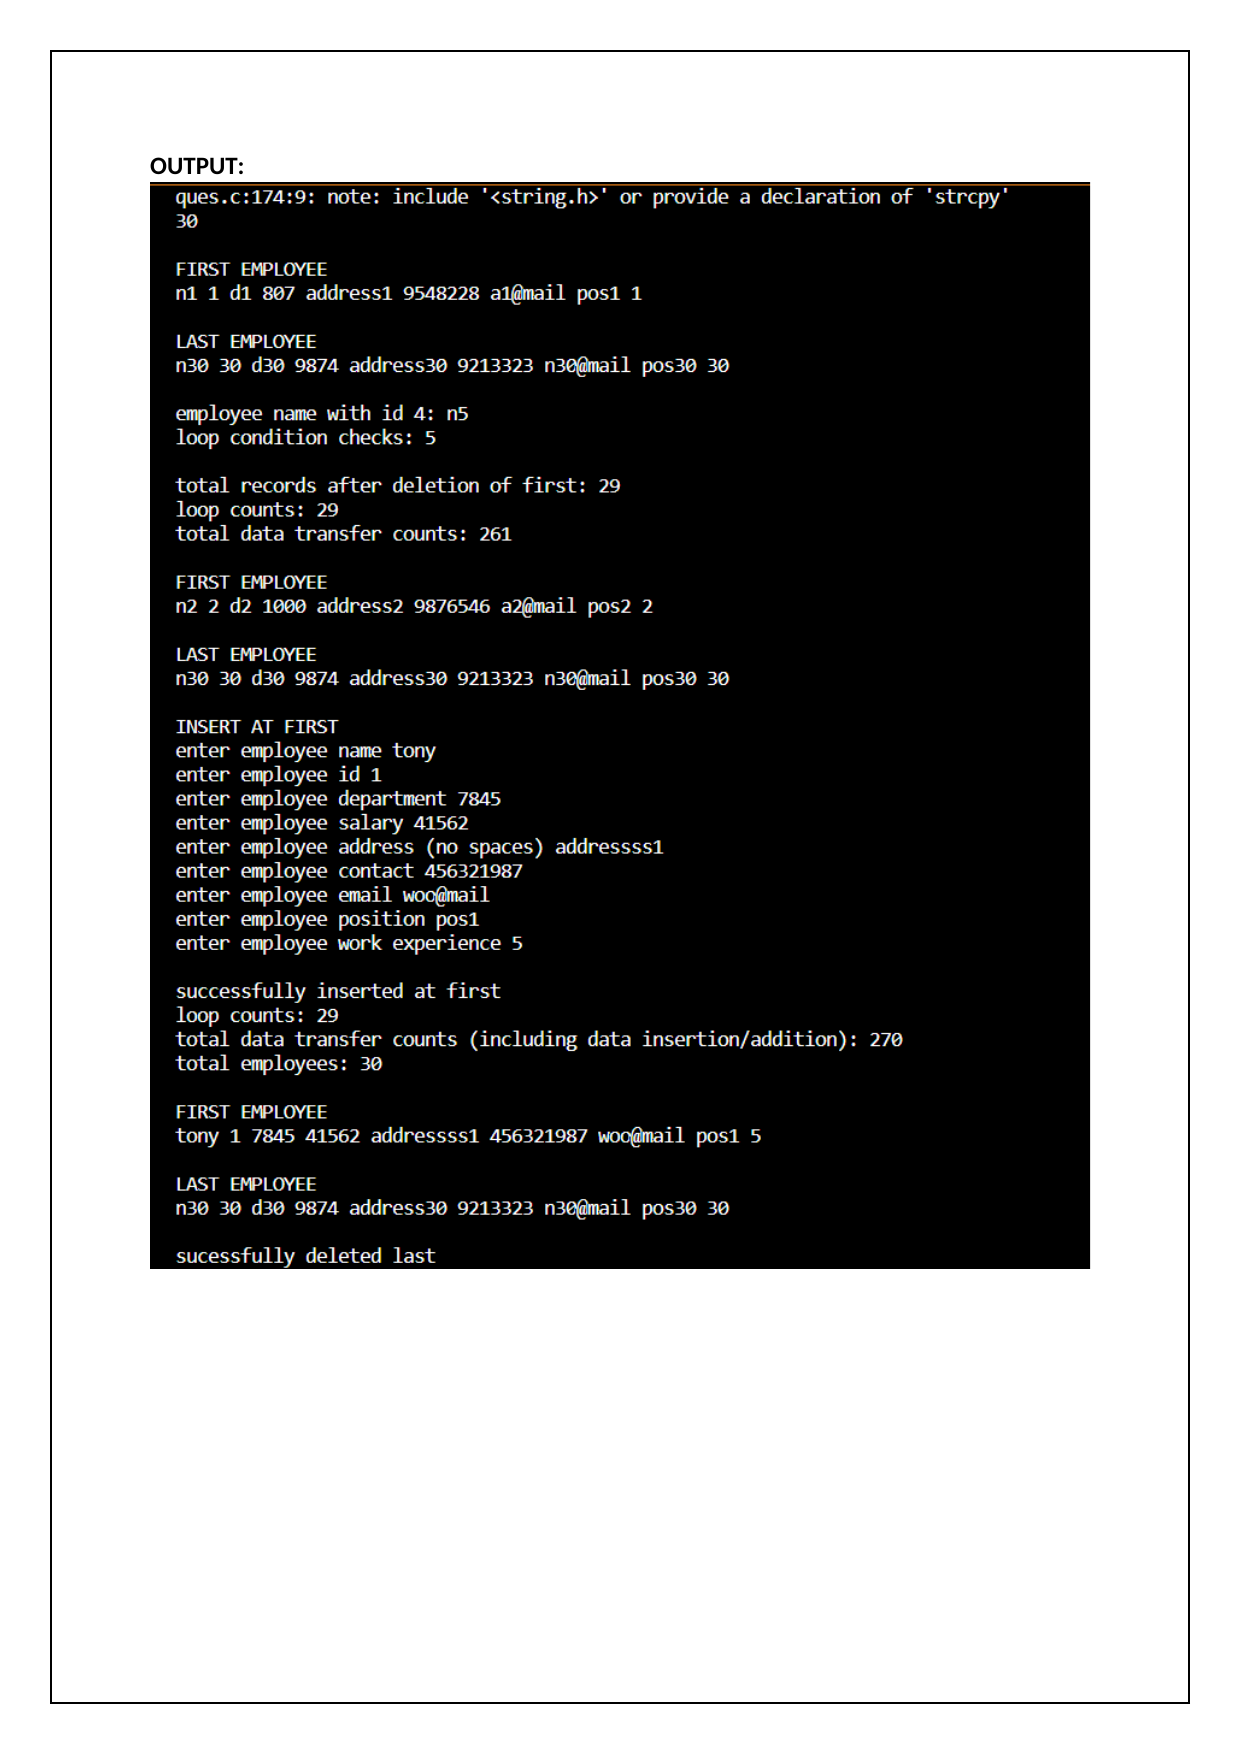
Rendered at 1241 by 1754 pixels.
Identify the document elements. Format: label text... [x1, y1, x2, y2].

picture [150, 182, 1091, 1269]
text OUTPUT: [150, 150, 1090, 182]
